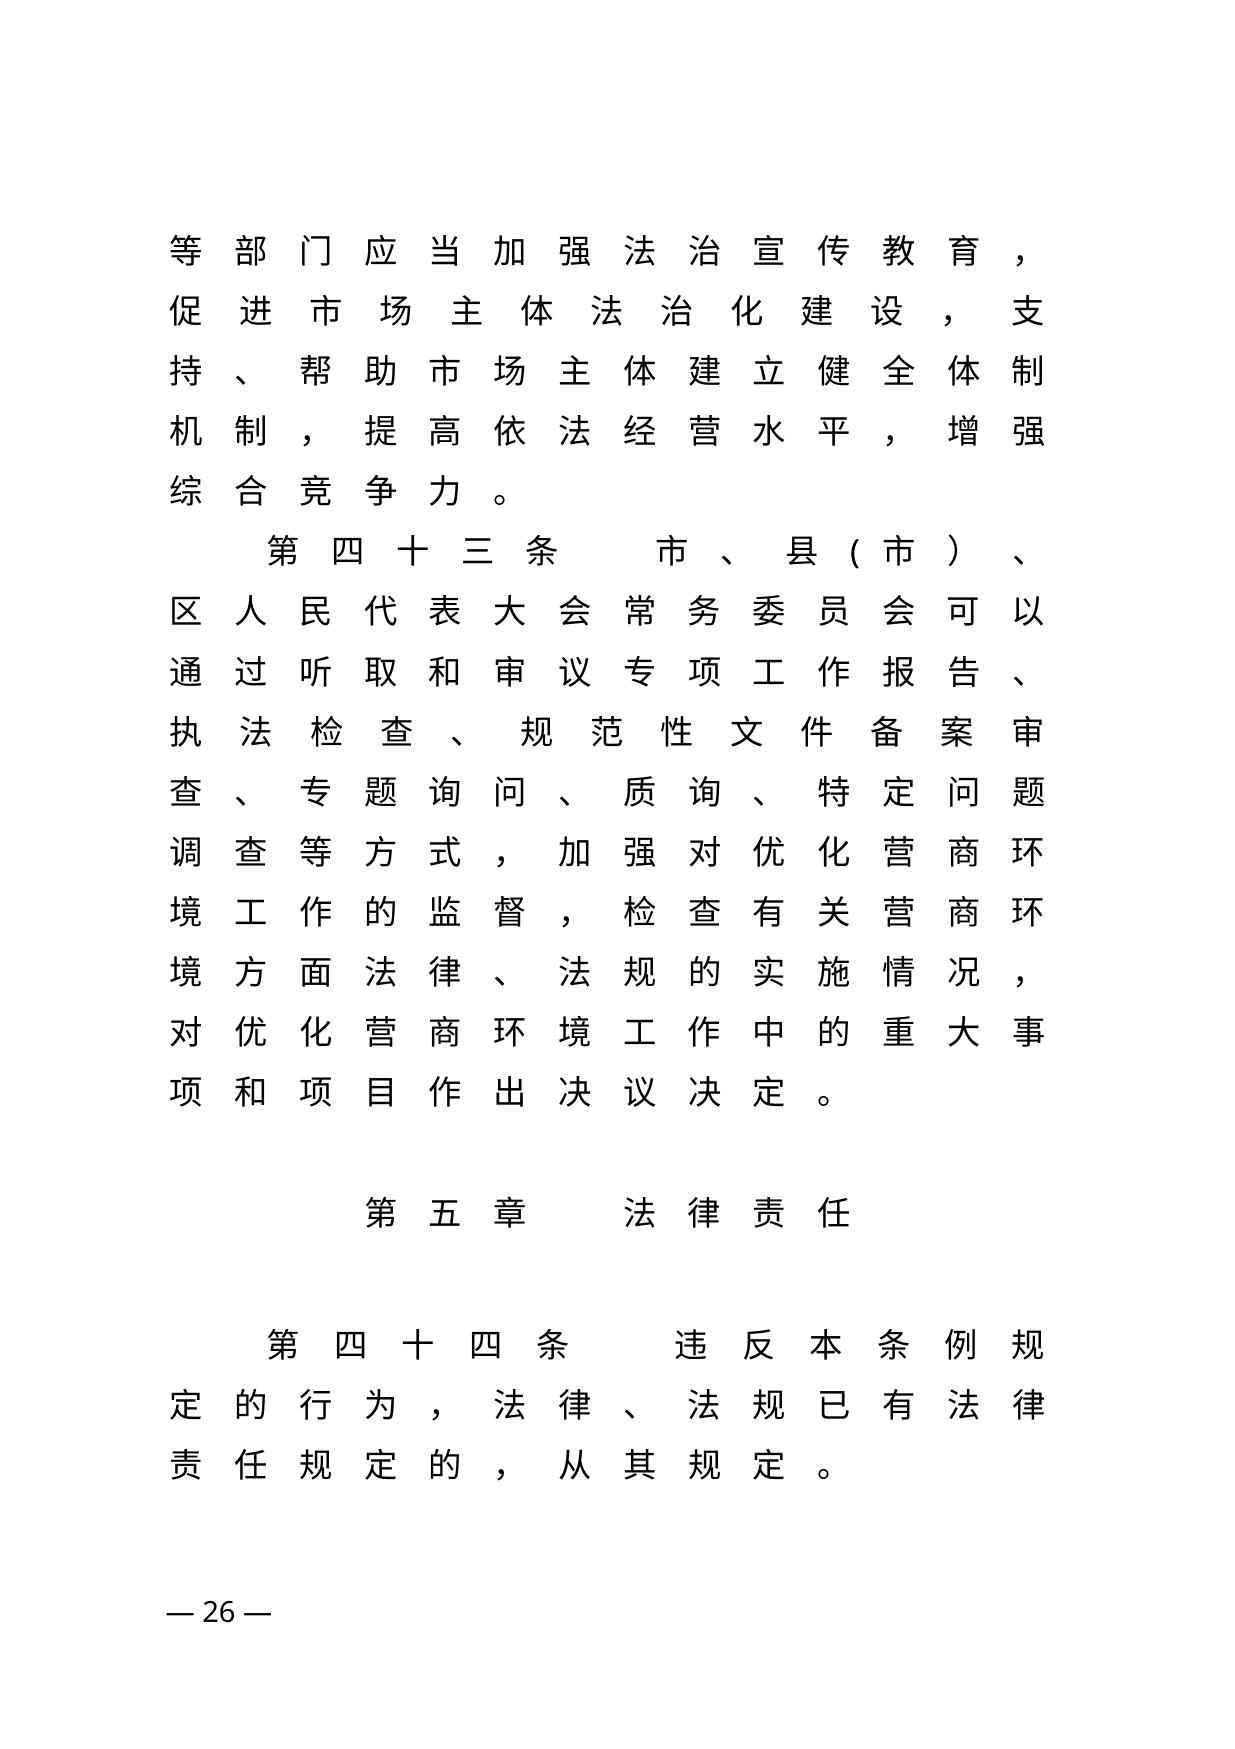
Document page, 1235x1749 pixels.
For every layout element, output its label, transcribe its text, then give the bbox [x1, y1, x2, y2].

text 第四十四条 违反本条例规定的行为，法律、法规已有法律责任规定的，从其规定。 [169, 1313, 1077, 1493]
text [169, 219, 1077, 519]
text 第四十三条 市、县(市）、区人民代表大会常务委员会可以通过听取和审议专项工作报告、执法检查、规范性文件备案审查、专题询问、质询、特定问题调查等方式，加强对优化营商环境工作的监督，检查有关营商环境方面法律、法规的实施情况，对优化营商环境工作中的重大事项和项目作出决议决定。 [169, 519, 1077, 1120]
text 第五章 法律责任 [169, 1180, 1077, 1241]
